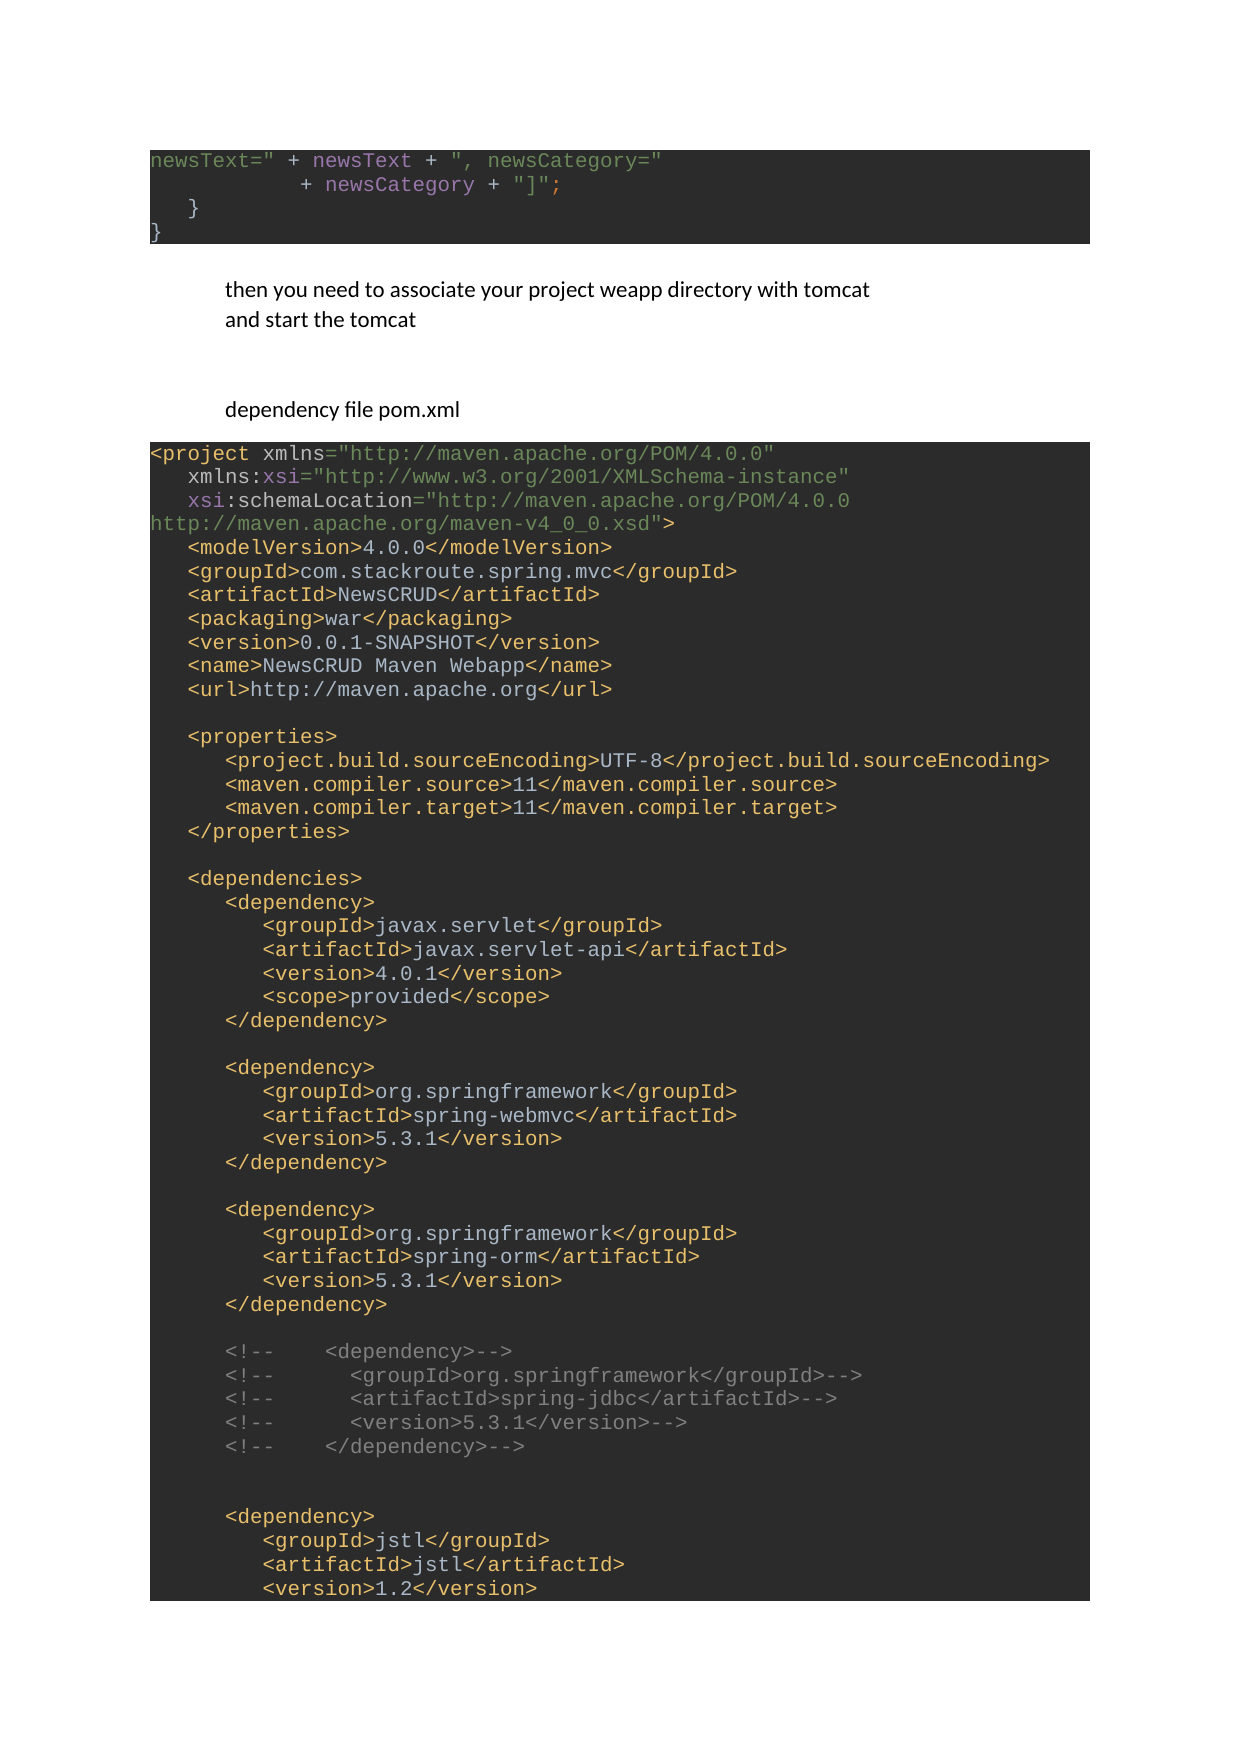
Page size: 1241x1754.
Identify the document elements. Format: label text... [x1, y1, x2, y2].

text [150, 442, 1090, 1601]
list then you need to associate your project weapp directory with tomcat [225, 275, 1090, 303]
list dependency file pom.xml [225, 396, 1090, 424]
list and start the tomcat [225, 305, 1090, 333]
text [150, 150, 1090, 244]
